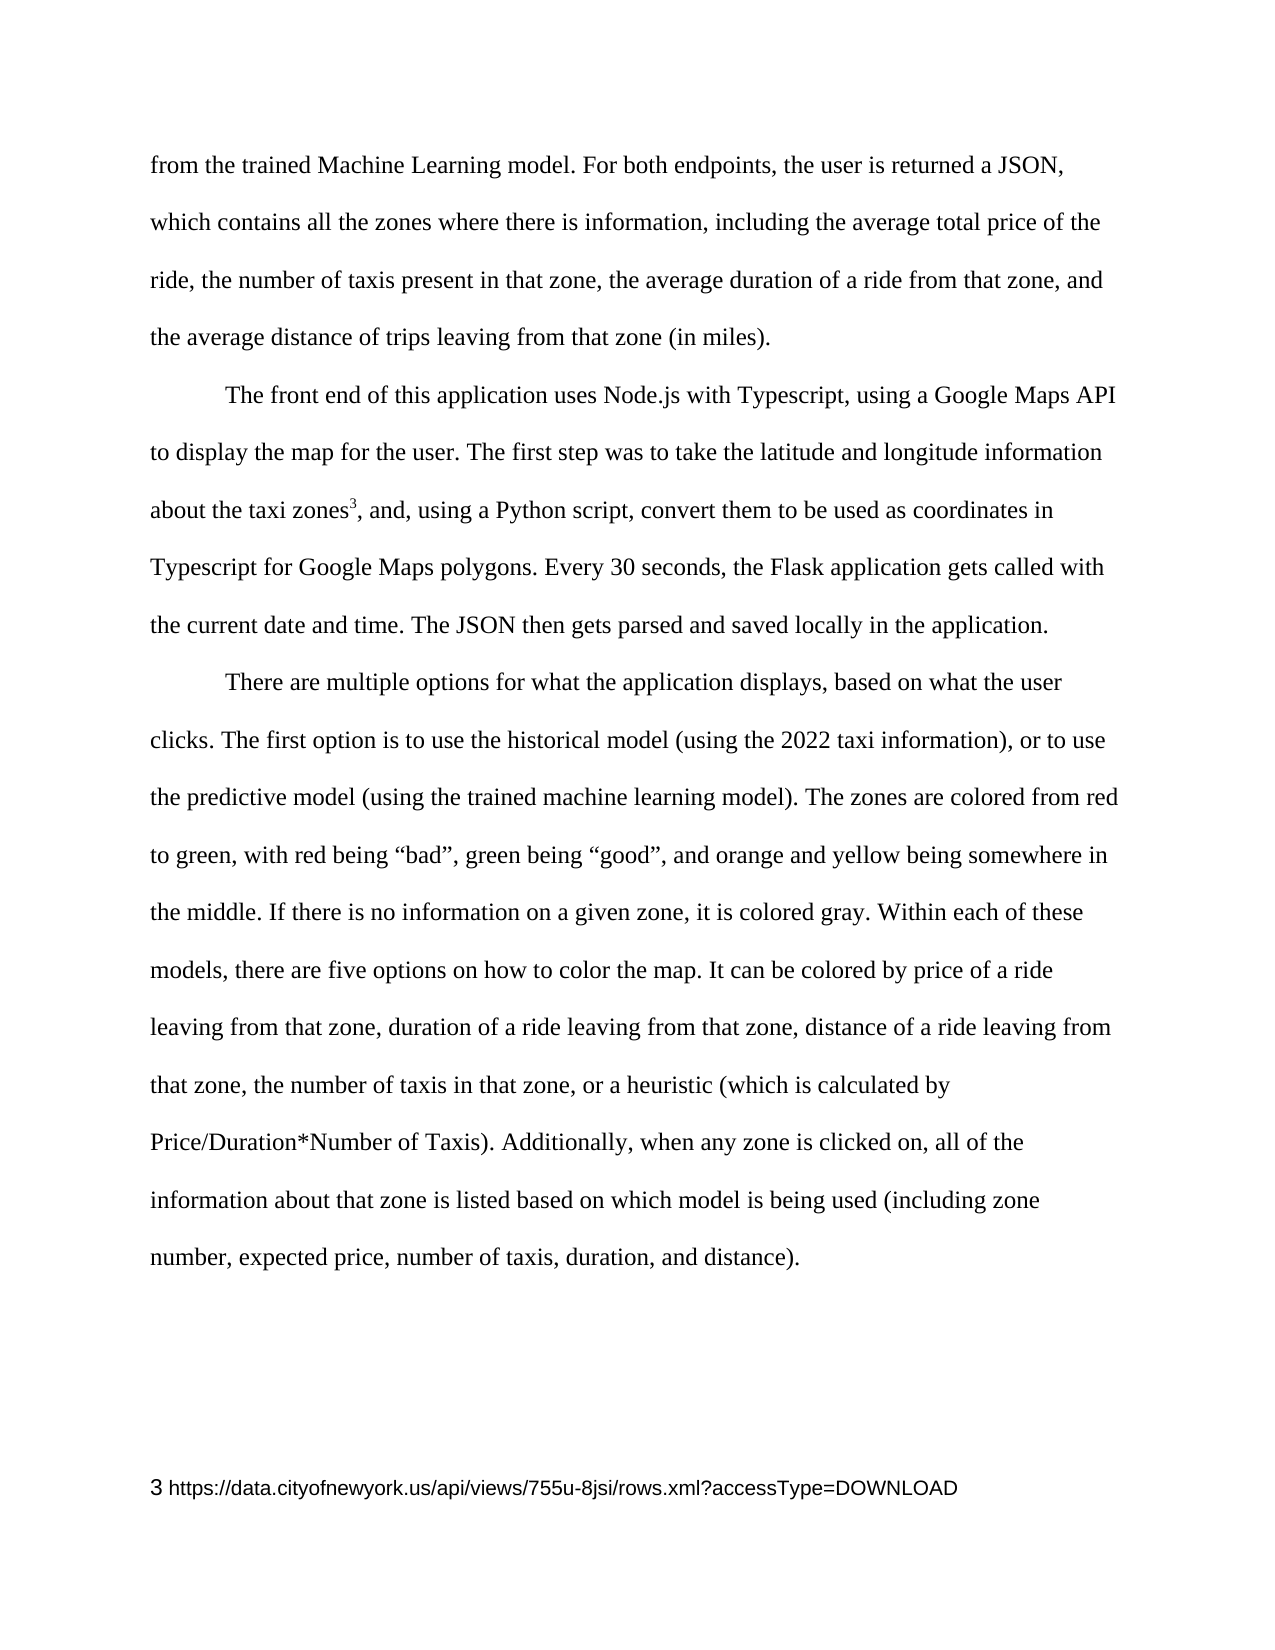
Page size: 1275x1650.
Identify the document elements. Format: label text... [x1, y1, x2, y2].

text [150, 150, 1125, 351]
text There are multiple options for what the application displays, based on what the user clicks. The first option is to use the historical model (using the 2022 taxi information), or to use the predictive model (using the trained machine learning model). The zones are colored from red to green, with red being “bad”, green being “good”, and orange and yellow being somewhere in the middle. If there is no information on a given zone, it is colored gray. Within each of these models, there are five options on how to color the map. It can be colored by price of a ride leaving from that zone, duration of a ride leaving from that zone, distance of a ride leaving from that zone, the number of taxis in that zone, or a heuristic (which is calculated by Price/Duration*Number of Taxis). Additionally, when any zone is clicked on, all of the information about that zone is listed based on which model is being used (including zone number, expected price, number of taxis, duration, and distance). [150, 667, 1125, 1271]
text The front end of this application uses Node.js with Typescript, using a Google Maps API to display the map for the user. The first step was to take the latitude and longitude information about the taxi zones, and, using a Python script, convert them to be used as coordinates in Typescript for Google Maps polygons. Every 30 seconds, the Flask application gets called with the current date and time. The JSON then gets parsed and saved locally in the application. [150, 380, 1125, 639]
